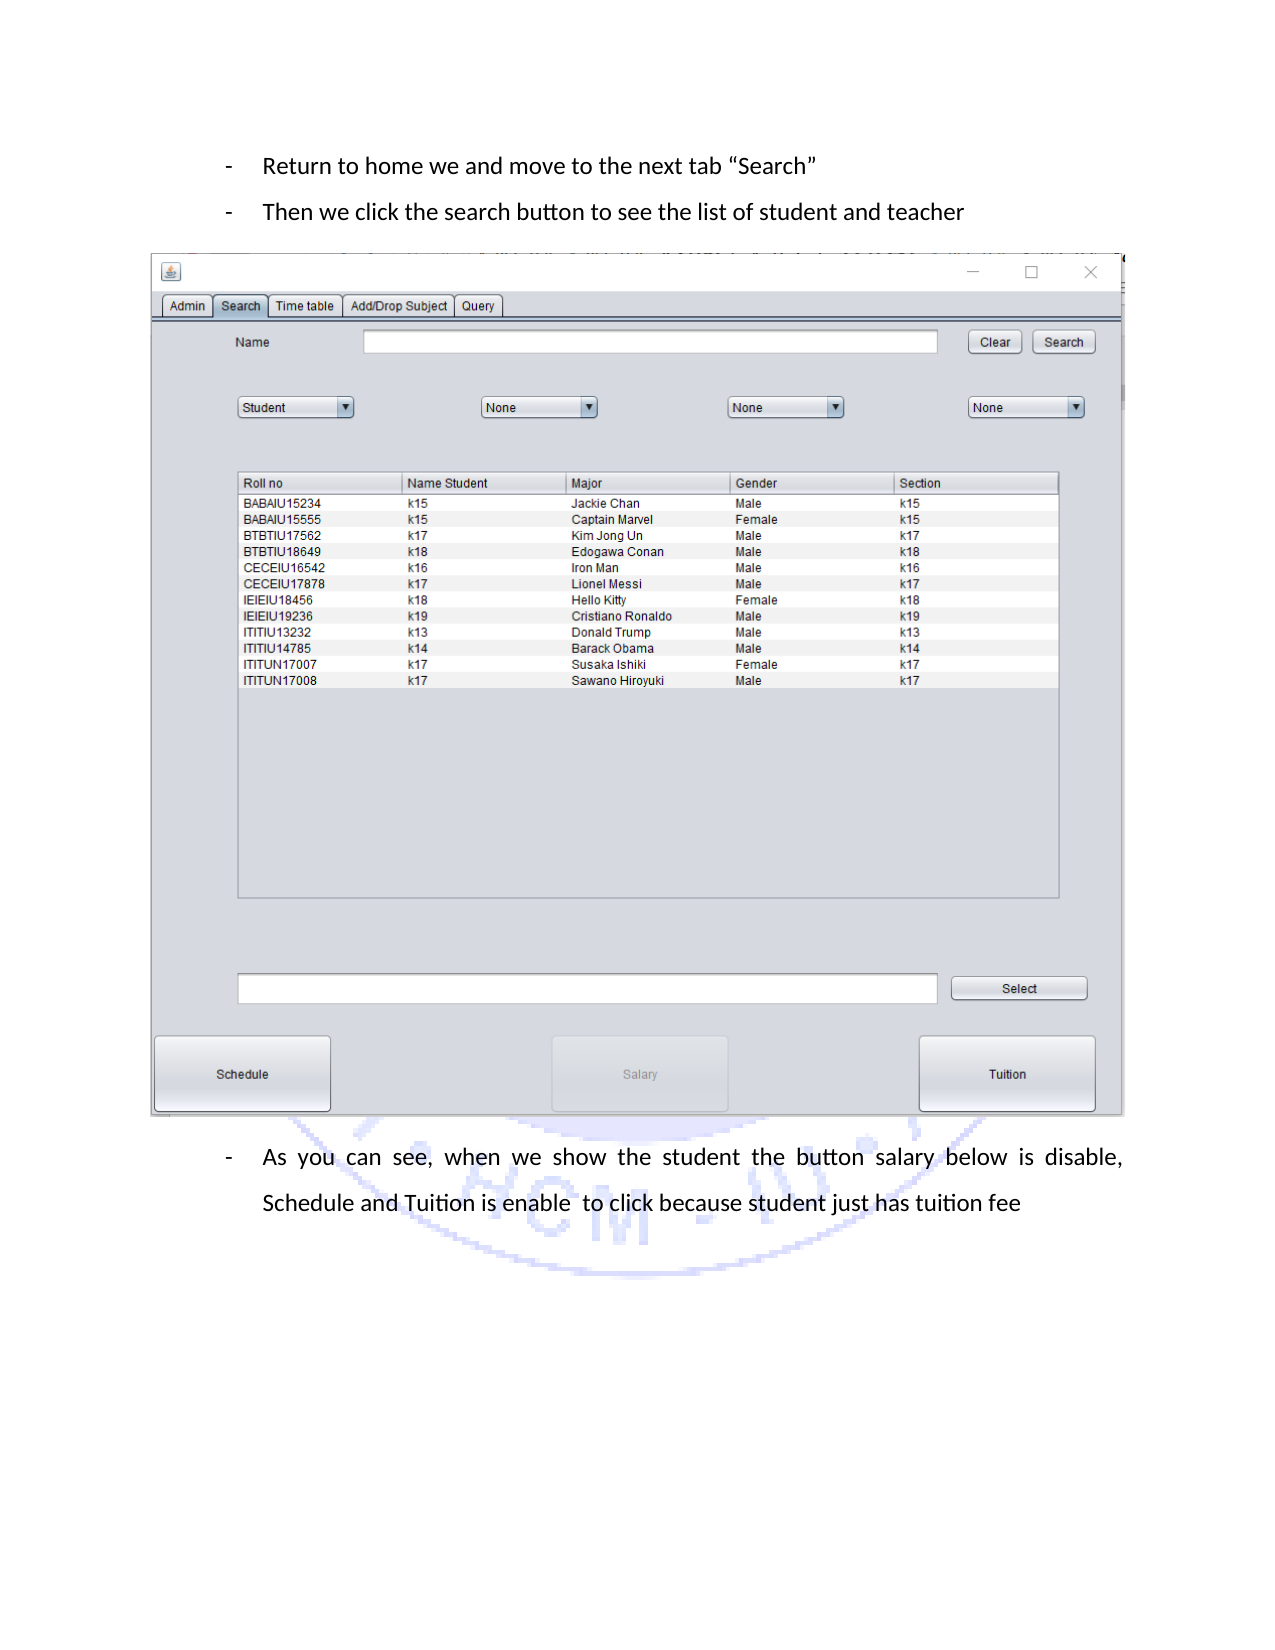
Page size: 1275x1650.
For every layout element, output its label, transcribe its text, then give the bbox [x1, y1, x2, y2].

list Return to home we and move to the next tab “Search” [225, 150, 1125, 181]
list As you can see, when we show the student the button salary below is disable, Schedule and Tuition is enable to click because student just has tuition fee [225, 1142, 1125, 1218]
picture [150, 253, 1125, 1117]
list Then we click the search button to see the list of student and teacher [225, 196, 1125, 226]
